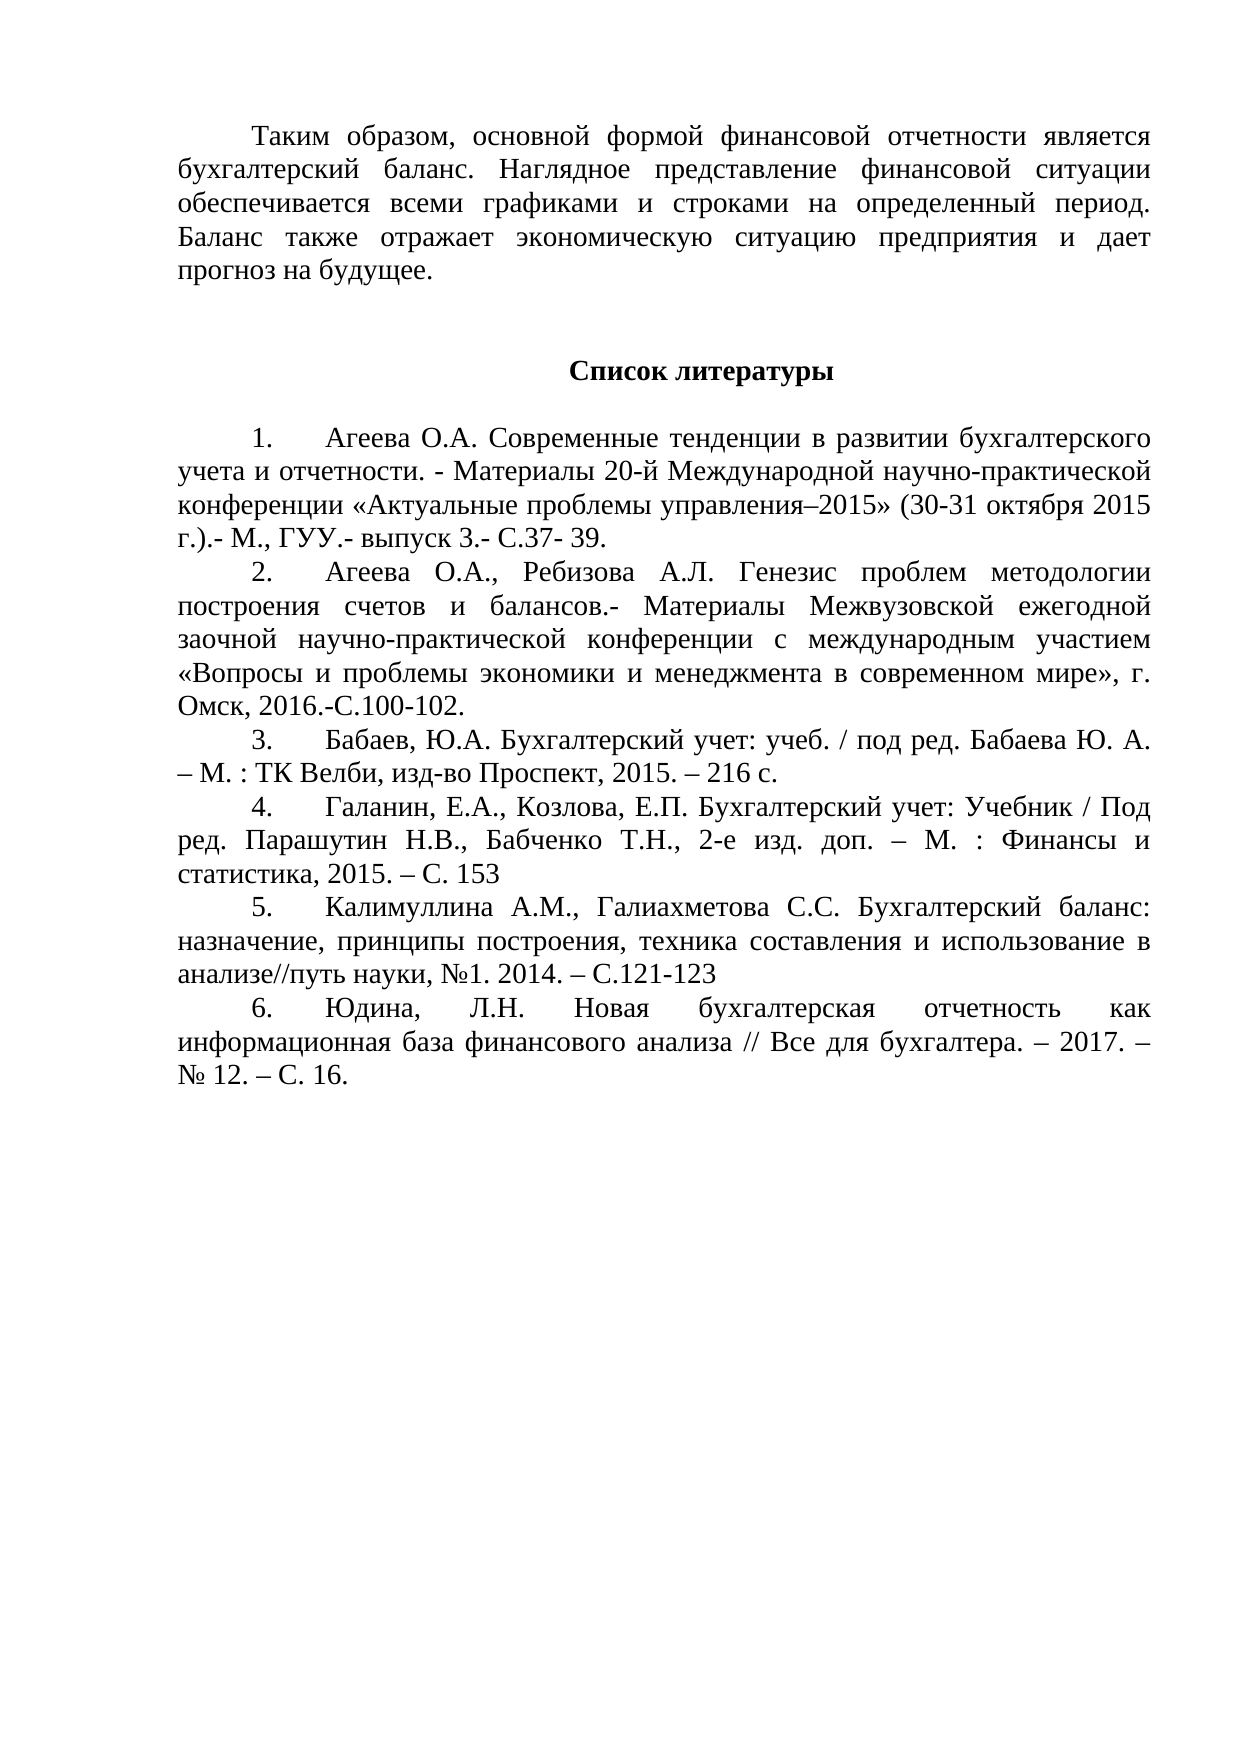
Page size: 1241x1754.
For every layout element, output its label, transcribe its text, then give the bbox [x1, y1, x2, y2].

list Агеева О.А. Современные тенденции в развитии бухгалтерского учета и отчетности. - Материалы 20-й Международной научно-практической конференции «Актуальные проблемы управления–2015» (30-31 октября 2015 г.).- М., ГУУ.- выпуск 3.- С.37- 39. [177, 420, 1152, 554]
list Галанин, Е.А., Козлова, Е.П. Бухгалтерский учет: Учебник / Под ред. Парашутин Н.В., Бабченко Т.Н., 2-е изд. доп. – М. : Финансы и статистика, 2015. – С. 153 [177, 789, 1152, 889]
text Список литературы [177, 353, 1152, 386]
text Таким образом, основной формой финансовой отчетности является бухгалтерский баланс. Наглядное представление финансовой ситуации обеспечивается всеми графиками и строками на определенный период. Баланс также отражает экономическую ситуацию предприятия и дает прогноз на будущее. [177, 118, 1152, 286]
list Юдина, Л.Н. Новая бухгалтерская отчетность как информационная база финансового анализа // Все для бухгалтера. – 2017. – № 12. – С. 16. [177, 990, 1152, 1091]
list Бабаев, Ю.А. Бухгалтерский учет: учеб. / под ред. Бабаева Ю. А. – М. : ТК Велби, изд-во Проспект, 2015. – 216 с. [177, 722, 1152, 789]
list Калимуллина А.М., Галиахметова С.С. Бухгалтерский баланс: назначение, принципы построения, техника составления и использование в анализе//путь науки, №1. 2014. – С.121-123 [177, 889, 1152, 990]
list Агеева О.А., Ребизова А.Л. Генезис проблем методологии построения счетов и балансов.- Материалы Межвузовской ежегодной заочной научно-практической конференции с международным участием «Вопросы и проблемы экономики и менеджмента в современном мире», г. Омск, 2016.-С.100-102. [177, 554, 1152, 722]
